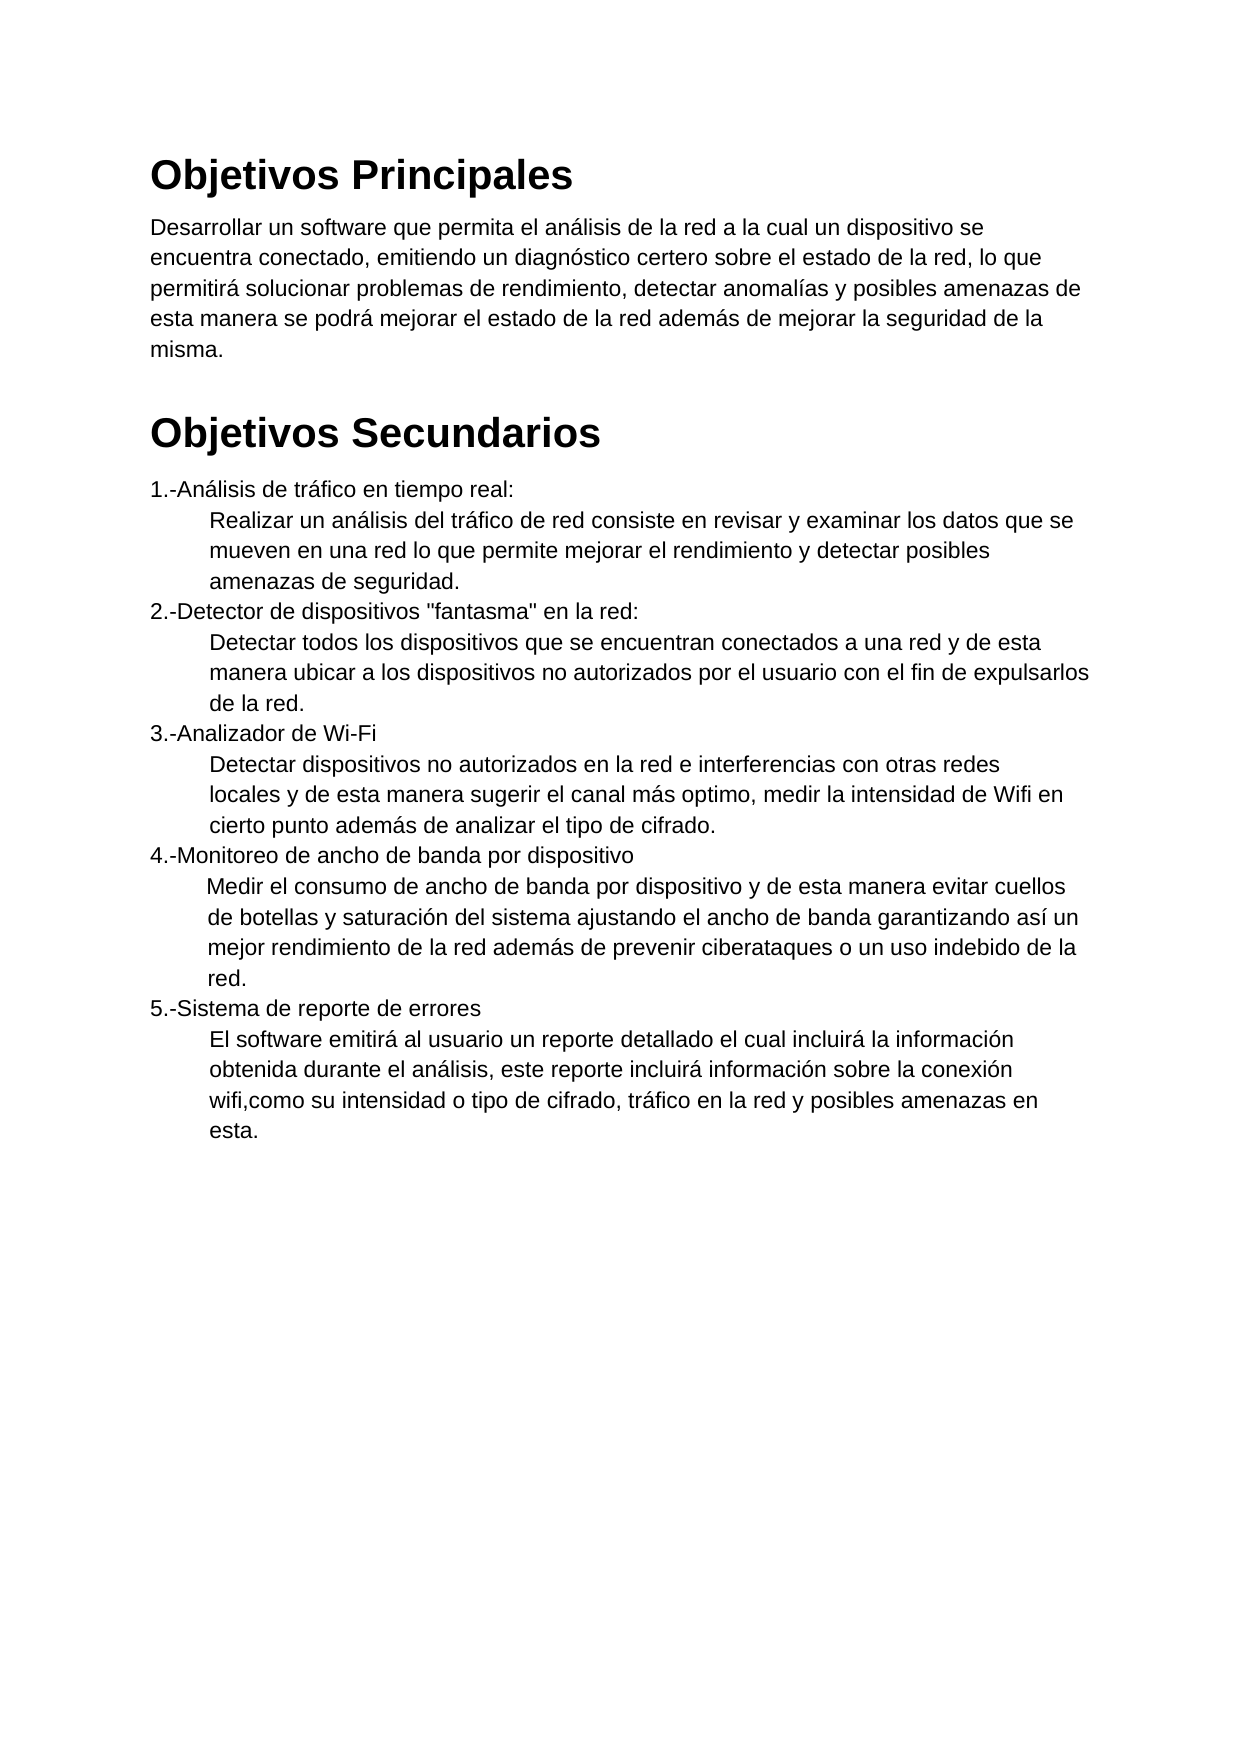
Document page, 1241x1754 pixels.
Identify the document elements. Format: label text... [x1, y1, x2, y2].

text Detectar todos los dispositivos que se encuentran conectados a una red y de esta manera ubicar a los dispositivos no autorizados por el usuario con el fin de expulsarlos de la red. [209, 629, 1090, 716]
text 5.-Sistema de reporte de errores [150, 995, 1090, 1021]
text Desarrollar un software que permita el análisis de la red a la cual un dispositivo se encuentra conectado, emitiendo un diagnóstico certero sobre el estado de la red, lo que permitirá solucionar problemas de rendimiento, detectar anomalías y posibles amenazas de esta manera se podrá mejorar el estado de la red además de mejorar la seguridad de la misma. [150, 214, 1090, 362]
text Detectar dispositivos no autorizados en la red e interferencias con otras redes locales y de esta manera sugerir el canal más optimo, medir la intensidad de Wifi en cierto punto además de analizar el tipo de cifrado. [209, 751, 1090, 838]
text El software emitirá al usuario un reporte detallado el cual incluirá la información obtenida durante el análisis, este reporte incluirá información sobre la conexión wifi,como su intensidad o tipo de cifrado, tráfico en la red y posibles amenazas en esta. [209, 1026, 1090, 1143]
subtitle Objetivos Secundarios [150, 408, 1090, 456]
text 3.-Analizador de Wi-Fi [150, 720, 1090, 747]
subtitle Objetivos Principales [150, 150, 1090, 198]
text 4.-Monitoreo de ancho de banda por dispositivo [150, 842, 1090, 869]
text Realizar un análisis del tráfico de red consiste en revisar y examinar los datos que se mueven en una red lo que permite mejorar el rendimiento y detectar posibles amenazas de seguridad. [209, 507, 1090, 594]
text 2.-Detector de dispositivos "fantasma" en la red: [150, 598, 1090, 624]
text Medir el consumo de ancho de banda por dispositivo y de esta manera evitar cuellos de botellas y saturación del sistema ajustando el ancho de banda garantizando así un mejor rendimiento de la red además de prevenir ciberataques o un uso indebido de la red. [206, 873, 1090, 991]
text 1.-Análisis de tráfico en tiempo real: [150, 476, 1090, 502]
